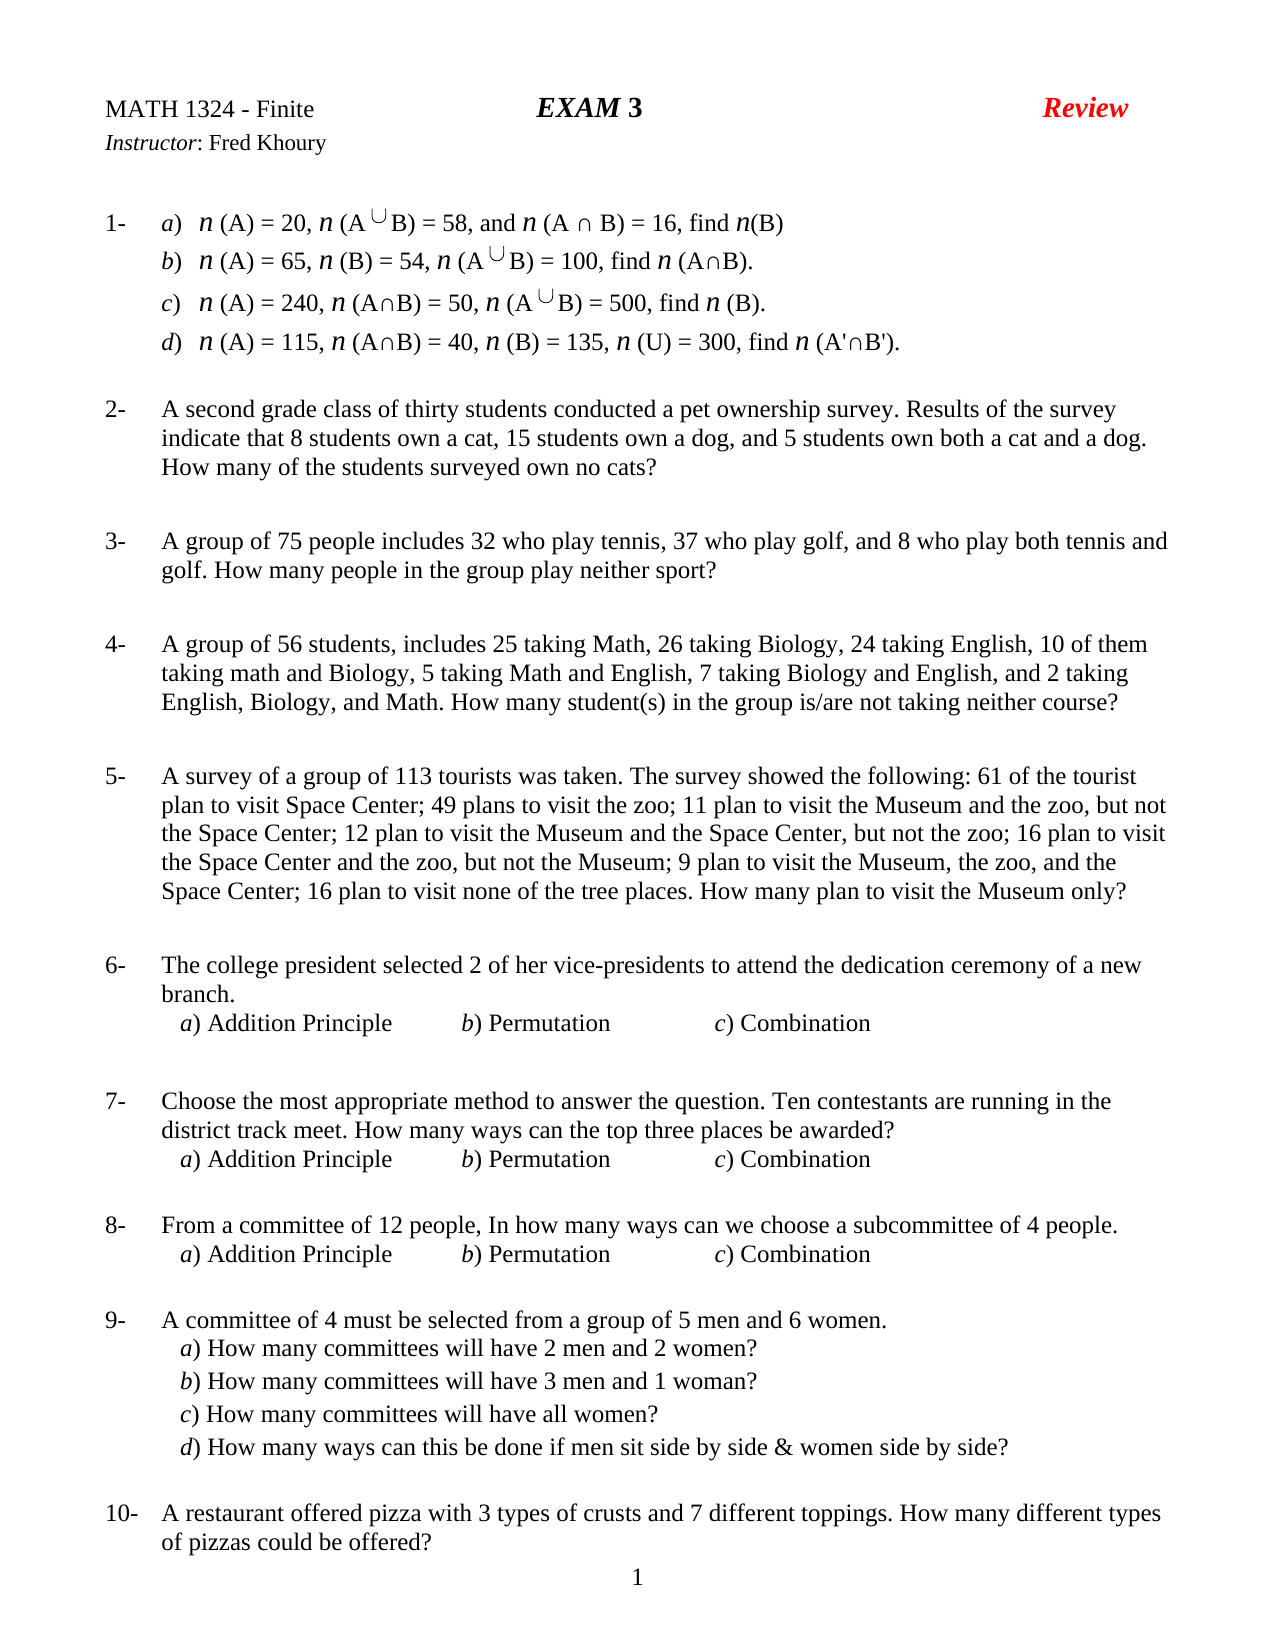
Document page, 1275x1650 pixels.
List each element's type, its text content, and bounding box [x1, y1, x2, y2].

text c) n (A) = 240, n (A∩B) = 50, n (AB) = 500, find n (B). [161, 280, 1170, 318]
text a) Addition Principle b) Permutation c) Combination [105, 1239, 1170, 1267]
text MATH 1324 - Finite EXAM 3 Review [105, 90, 1170, 123]
text b) n (A) = 65, n (B) = 54, n (AB) = 100, find n (A∩B). [161, 238, 1170, 275]
list a) n (A) = 20, n (AB) = 58, and n (A ∩ B) = 16, find n(B) [105, 200, 1170, 238]
list Choose the most appropriate method to answer the question. Ten contestants are running in the district track meet. How many ways can the top three places be awarded? [105, 1086, 1170, 1144]
list From a committee of 12 people, In how many ways can we choose a subcommittee of 4 people. [105, 1210, 1170, 1239]
text a) How many committees will have 2 men and 2 women? [180, 1333, 1170, 1362]
list A group of 75 people includes 32 who play tennis, 37 who play golf, and 8 who play both tennis and golf. How many people in the group play neither sport? [105, 526, 1170, 584]
text a) Addition Principle b) Permutation c) Combination [105, 1008, 1170, 1037]
list A second grade class of thirty students conducted a pet ownership survey. Results of the survey indicate that 8 students own a cat, 15 students own a dog, and 5 students own both a cat and a dog. How many of the students surveyed own no cats? [105, 394, 1170, 481]
list A committee of 4 must be selected from a group of 5 men and 6 women. [105, 1305, 1170, 1333]
text d) How many ways can this be done if men sit side by side & women side by side? [180, 1432, 1170, 1461]
list The college president selected 2 of her vice-presidents to attend the dedication ceremony of a new branch. [105, 950, 1170, 1008]
text d) n (A) = 115, n (A∩B) = 40, n (B) = 135, n (U) = 300, find n (A'∩B'). [161, 323, 1170, 356]
list A restaurant offered pizza with 3 types of crusts and 7 different toppings. How many different types of pizzas could be offered? [105, 1498, 1170, 1556]
list A survey of a group of 113 tourists was taken. The survey showed the following: 61 of the tourist plan to visit Space Center; 49 plans to visit the zoo; 11 plan to visit the Museum and the zoo, but not the Space Center; 12 plan to visit the Museum and the Space Center, but not the zoo; 16 plan to visit the Space Center and the zoo, but not the Museum; 9 plan to visit the Museum, the zoo, and the Space Center; 16 plan to visit none of the tree places. How many plan to visit the Museum only? [105, 761, 1170, 905]
text c) How many committees will have all women? [180, 1399, 1170, 1428]
text a) Addition Principle b) Permutation c) Combination [105, 1144, 1170, 1173]
text b) How many committees will have 3 men and 1 woman? [180, 1366, 1170, 1395]
text Instructor: Fred Khoury [105, 128, 1170, 155]
list A group of 56 students, includes 25 taking Math, 26 taking Biology, 24 taking English, 10 of them taking math and Biology, 5 taking Math and English, 7 taking Biology and English, and 2 taking English, Biology, and Math. How many student(s) in the group is/are not taking neither course? [105, 629, 1170, 716]
